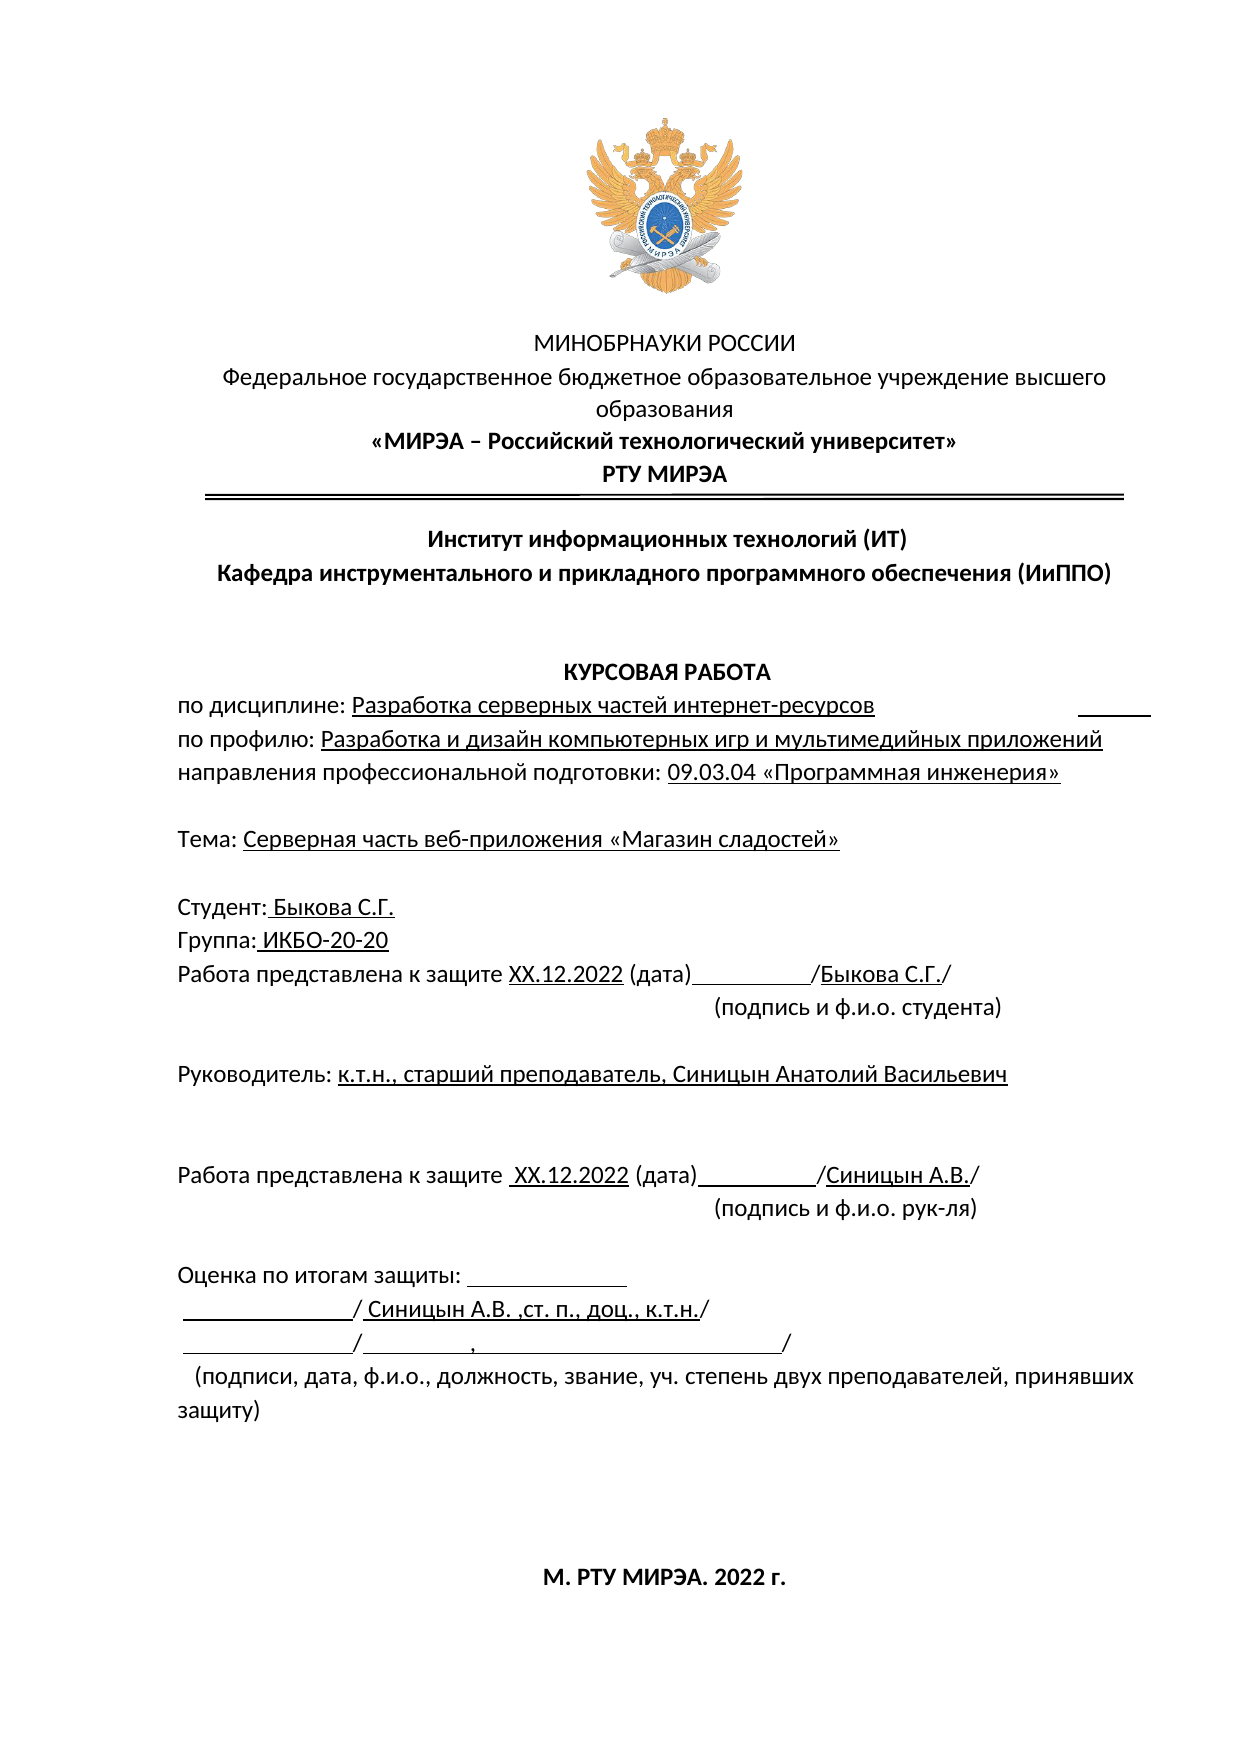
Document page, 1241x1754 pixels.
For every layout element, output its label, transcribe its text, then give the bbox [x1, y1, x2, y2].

text Руководитель: к.т.н., старший преподаватель, Синицын Анатолий Васильевич [177, 1058, 1152, 1089]
text Работа представлена к защите ХХ.12.2022 (дата) /Синицын А.В./ [177, 1159, 1152, 1189]
text Тема: Серверная часть веб-приложения «Магазин сладостей» [177, 823, 1152, 854]
text Институт информационных технологий (ИТ) [177, 524, 1152, 554]
text Кафедра инструментального и прикладного программного обеспечения (ИиППО) [177, 557, 1152, 588]
text МИНОБРНАУКИ РОССИИ [177, 327, 1152, 358]
text Федеральное государственное бюджетное образовательное учреждение высшего образования [177, 361, 1152, 423]
text Группа: ИКБО-20-20 [177, 924, 1152, 955]
text РТУ МИРЭА [177, 458, 1152, 489]
text (подписи, дата, ф.и.о., должность, звание, уч. степень двух преподавателей, принявших защиту) [177, 1360, 1152, 1424]
text (подпись и ф.и.о. студента) [177, 991, 1152, 1022]
text направления профессиональной подготовки: 09.03.04 «Программная инженерия» [177, 756, 1152, 787]
text Оценка по итогам защиты: [177, 1259, 1152, 1290]
text КУРСОВАЯ РАБОТА [177, 656, 1152, 686]
text / , / [177, 1327, 1152, 1357]
text «МИРЭА – Российский технологический университет» [177, 425, 1152, 456]
picture [586, 118, 743, 294]
text Студент: Быкова С.Г. [177, 891, 1152, 921]
text / Синицын А.В. ,ст. п., доц., к.т.н./ [177, 1293, 1152, 1324]
text М. РТУ МИРЭА. 2022 г. [177, 1561, 1152, 1592]
text по дисциплине: Разработка серверных частей интернет-ресурсов [177, 689, 1152, 720]
text по профилю: Разработка и дизайн компьютерных игр и мультимедийных приложений [177, 723, 1152, 753]
text Работа представлена к защите ХХ.12.2022 (дата) /Быкова С.Г./ [177, 958, 1152, 988]
text (подпись и ф.и.о. рук-ля) [177, 1192, 1152, 1223]
